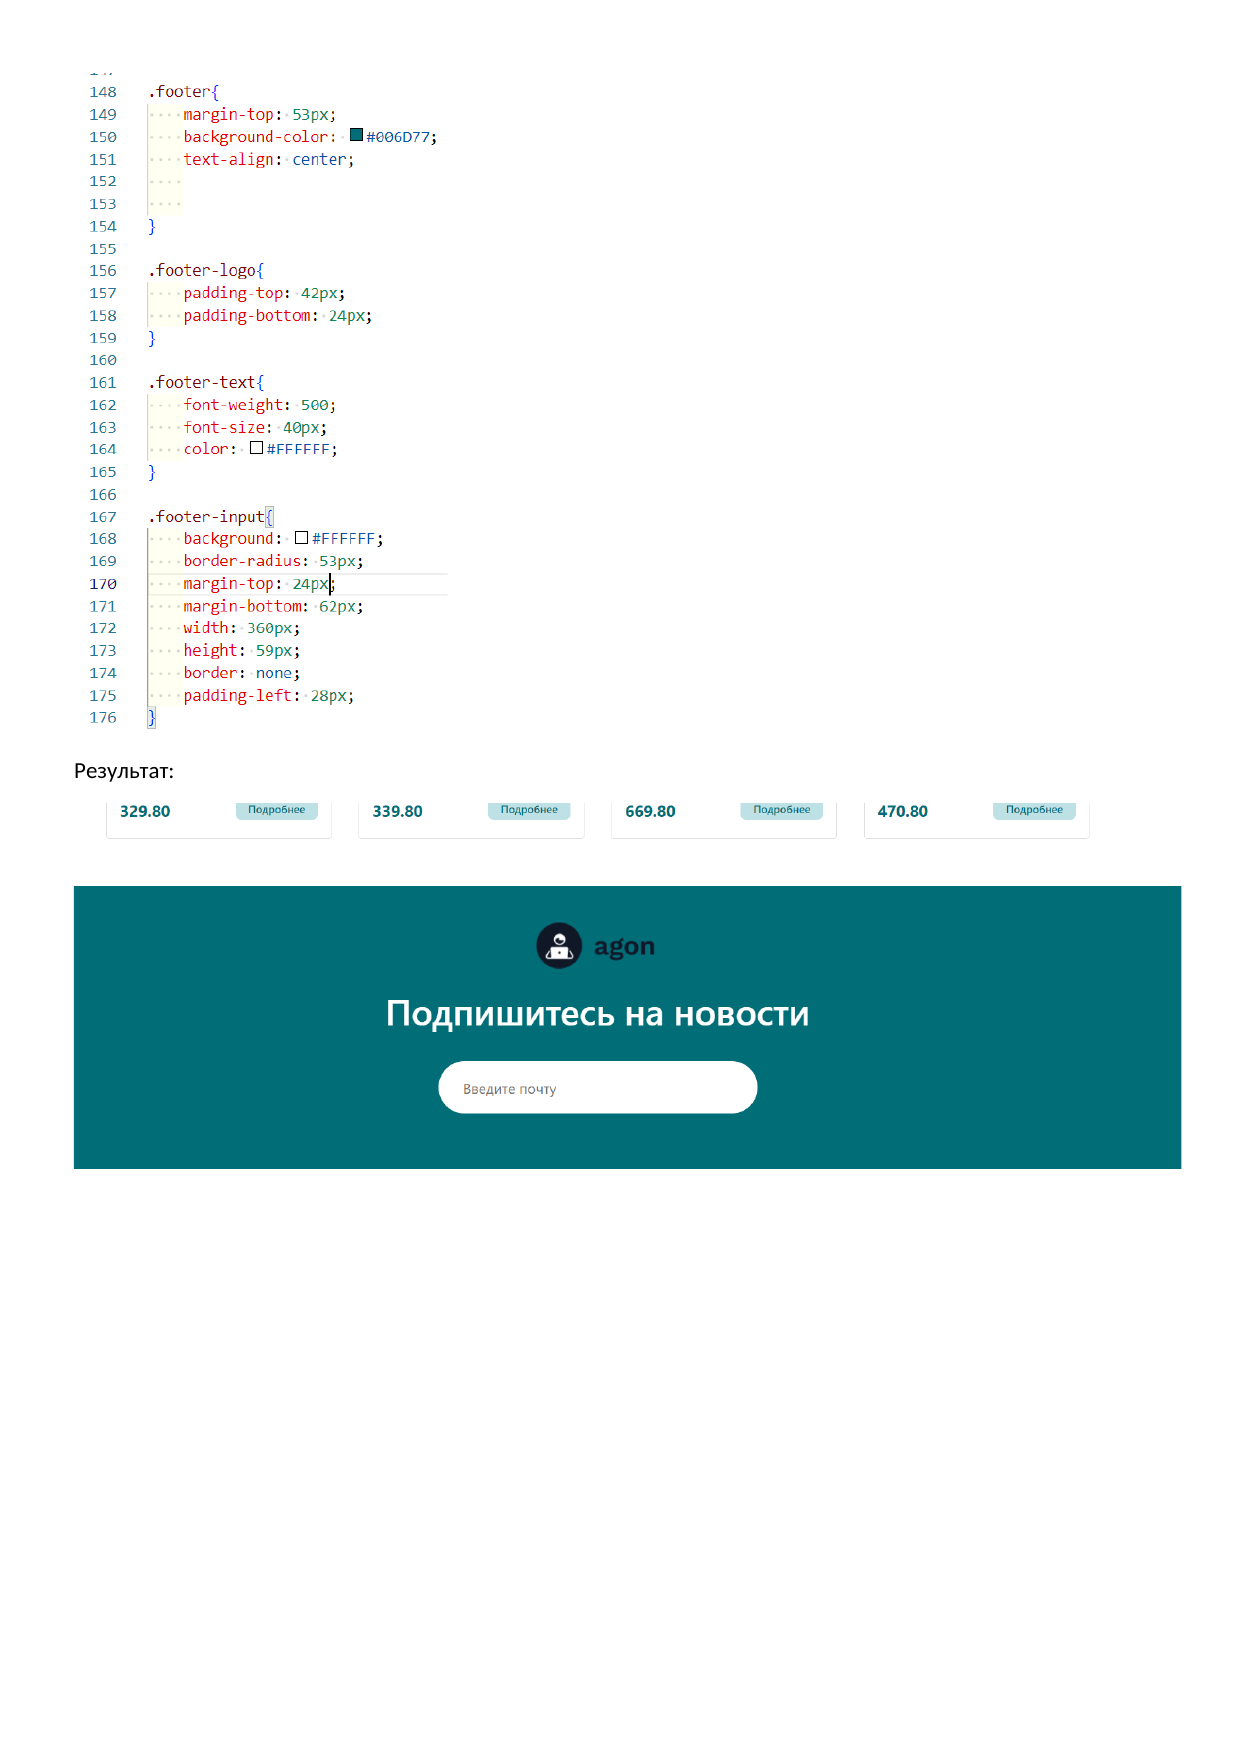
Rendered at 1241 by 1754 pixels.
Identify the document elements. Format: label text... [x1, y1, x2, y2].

picture [73, 803, 1182, 1170]
picture [73, 73, 448, 738]
text Результат: [74, 756, 1181, 784]
